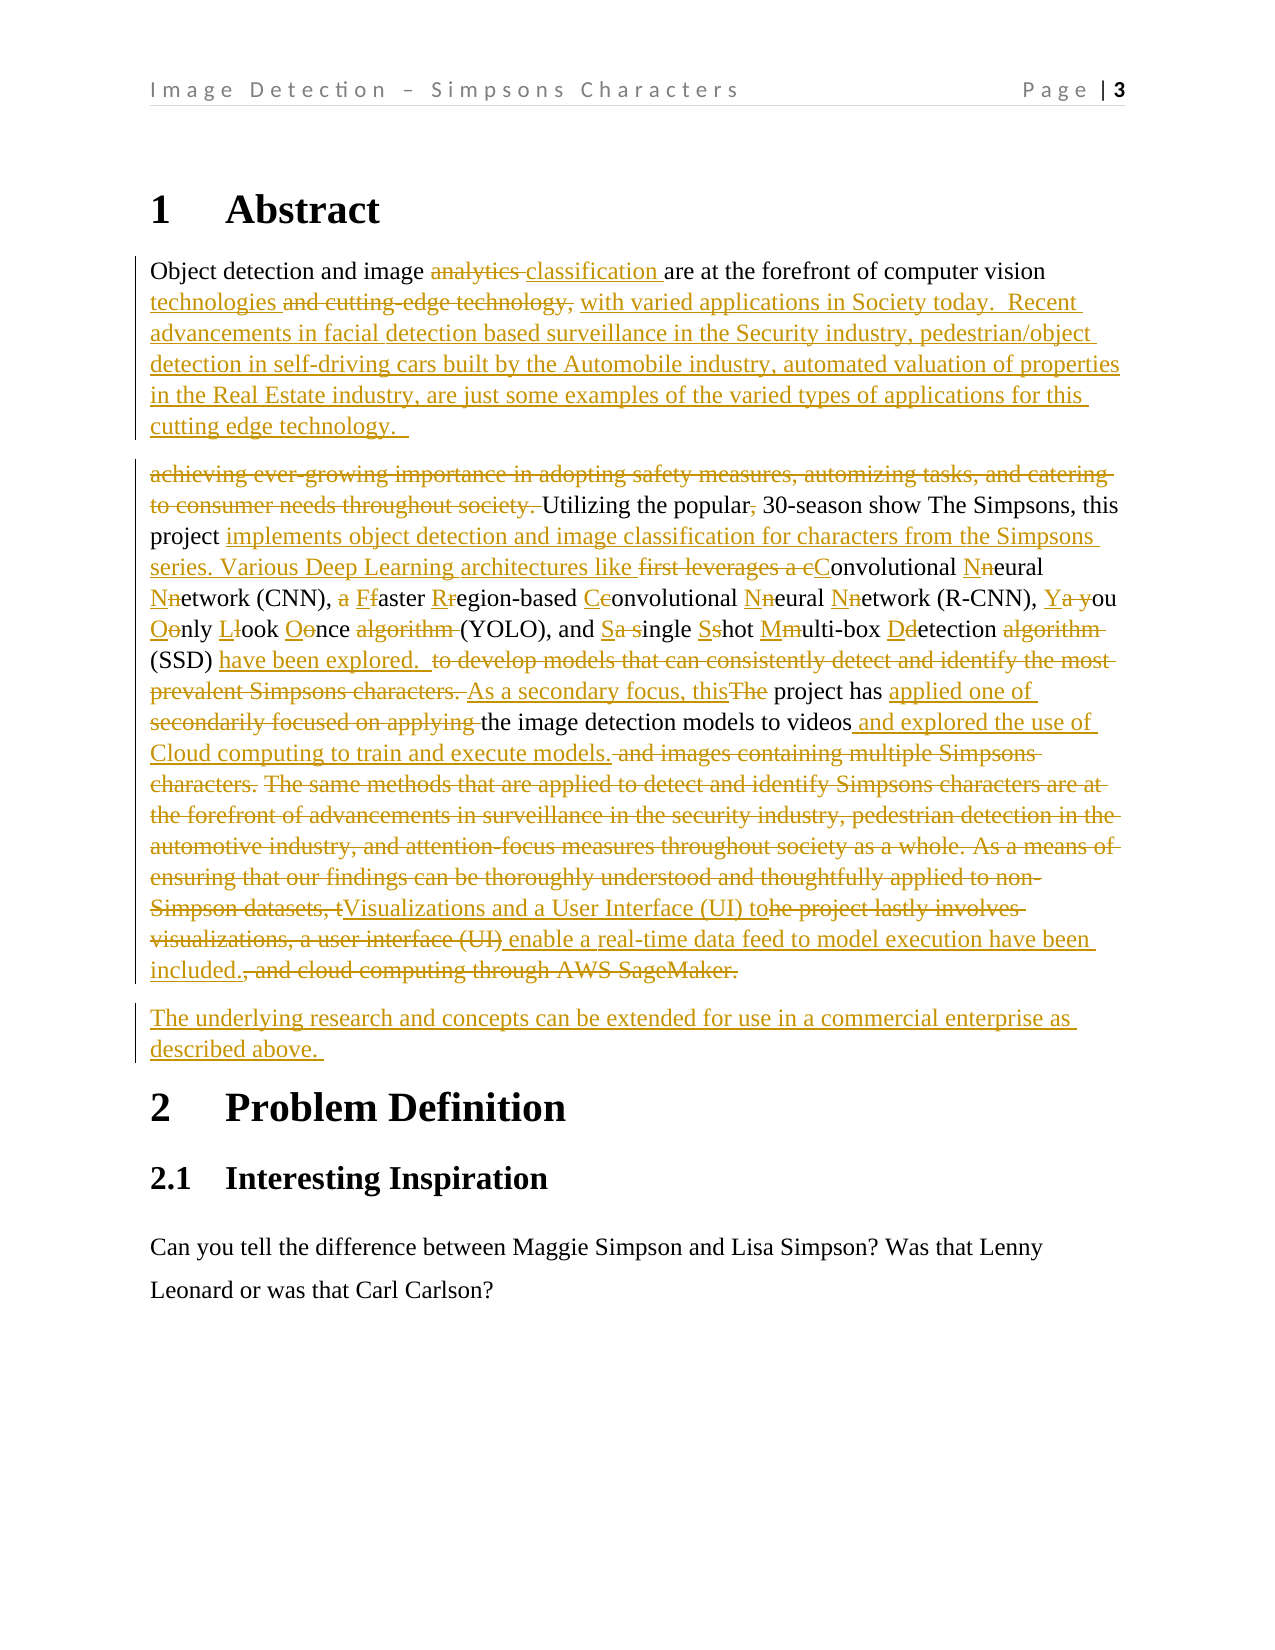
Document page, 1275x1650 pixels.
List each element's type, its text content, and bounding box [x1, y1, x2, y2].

text Object detection and image are at the forefront of computer vision [150, 256, 1125, 440]
text Can you tell the difference between Maggie Simpson and Lisa Simpson? Was that Lenny Leonard or was that Carl Carlson? [150, 1232, 1125, 1304]
subtitle 1 Abstract [150, 184, 1125, 232]
subtitle 2.1 Interesting Inspiration [150, 1158, 1125, 1196]
text Utilizing the popular 30-season show The Simpsons, this project onvolutional eural etwork (CNN), aster egion-based onvolutional eural etwork (R-CNN), ou nly ook nce (YOLO), and ingle hot ulti-box etection (SSD) project has the image detection models to videos [150, 459, 1125, 984]
subtitle 2 Problem Definition [150, 1082, 1125, 1130]
